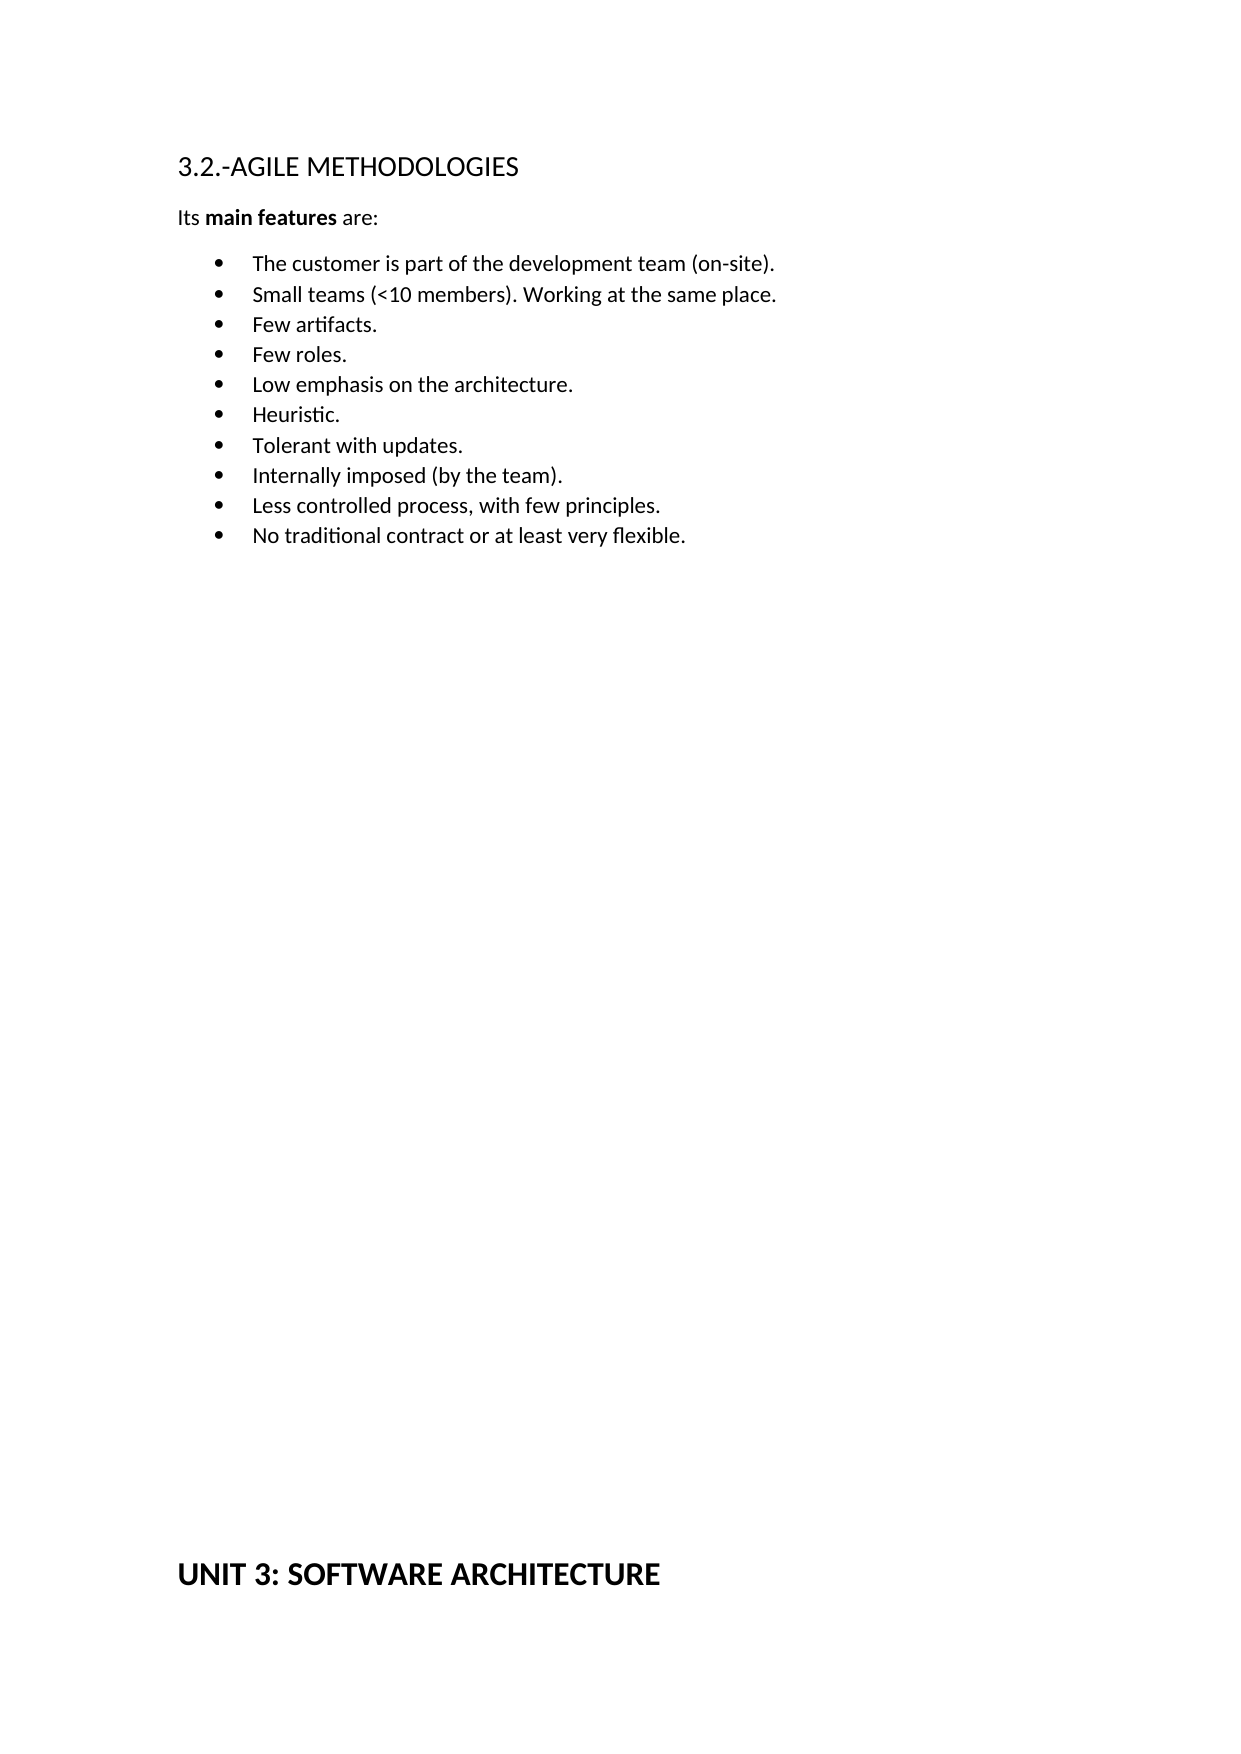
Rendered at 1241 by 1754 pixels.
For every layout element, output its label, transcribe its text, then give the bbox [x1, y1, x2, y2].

text UNIT 3: SOFTWARE ARCHITECTURE [177, 1553, 1063, 1593]
text 3.2.-AGILE METHODOLOGIES [177, 148, 1063, 183]
list Low emphasis on the architecture. [215, 370, 1063, 398]
list Internally imposed (by the team). [215, 461, 1063, 489]
text Its main features are: [177, 203, 1063, 231]
list Few artifacts. [215, 310, 1063, 338]
list Small teams (<10 members). Working at the same place. [215, 280, 1063, 308]
list Less controlled process, with few principles. [215, 491, 1063, 519]
list No traditional contract or at least very flexible. [215, 521, 1063, 549]
list Heuristic. [215, 401, 1063, 429]
list Few roles. [215, 340, 1063, 368]
list Tolerant with updates. [215, 431, 1063, 459]
list The customer is part of the development team (on-site). [215, 249, 1063, 278]
